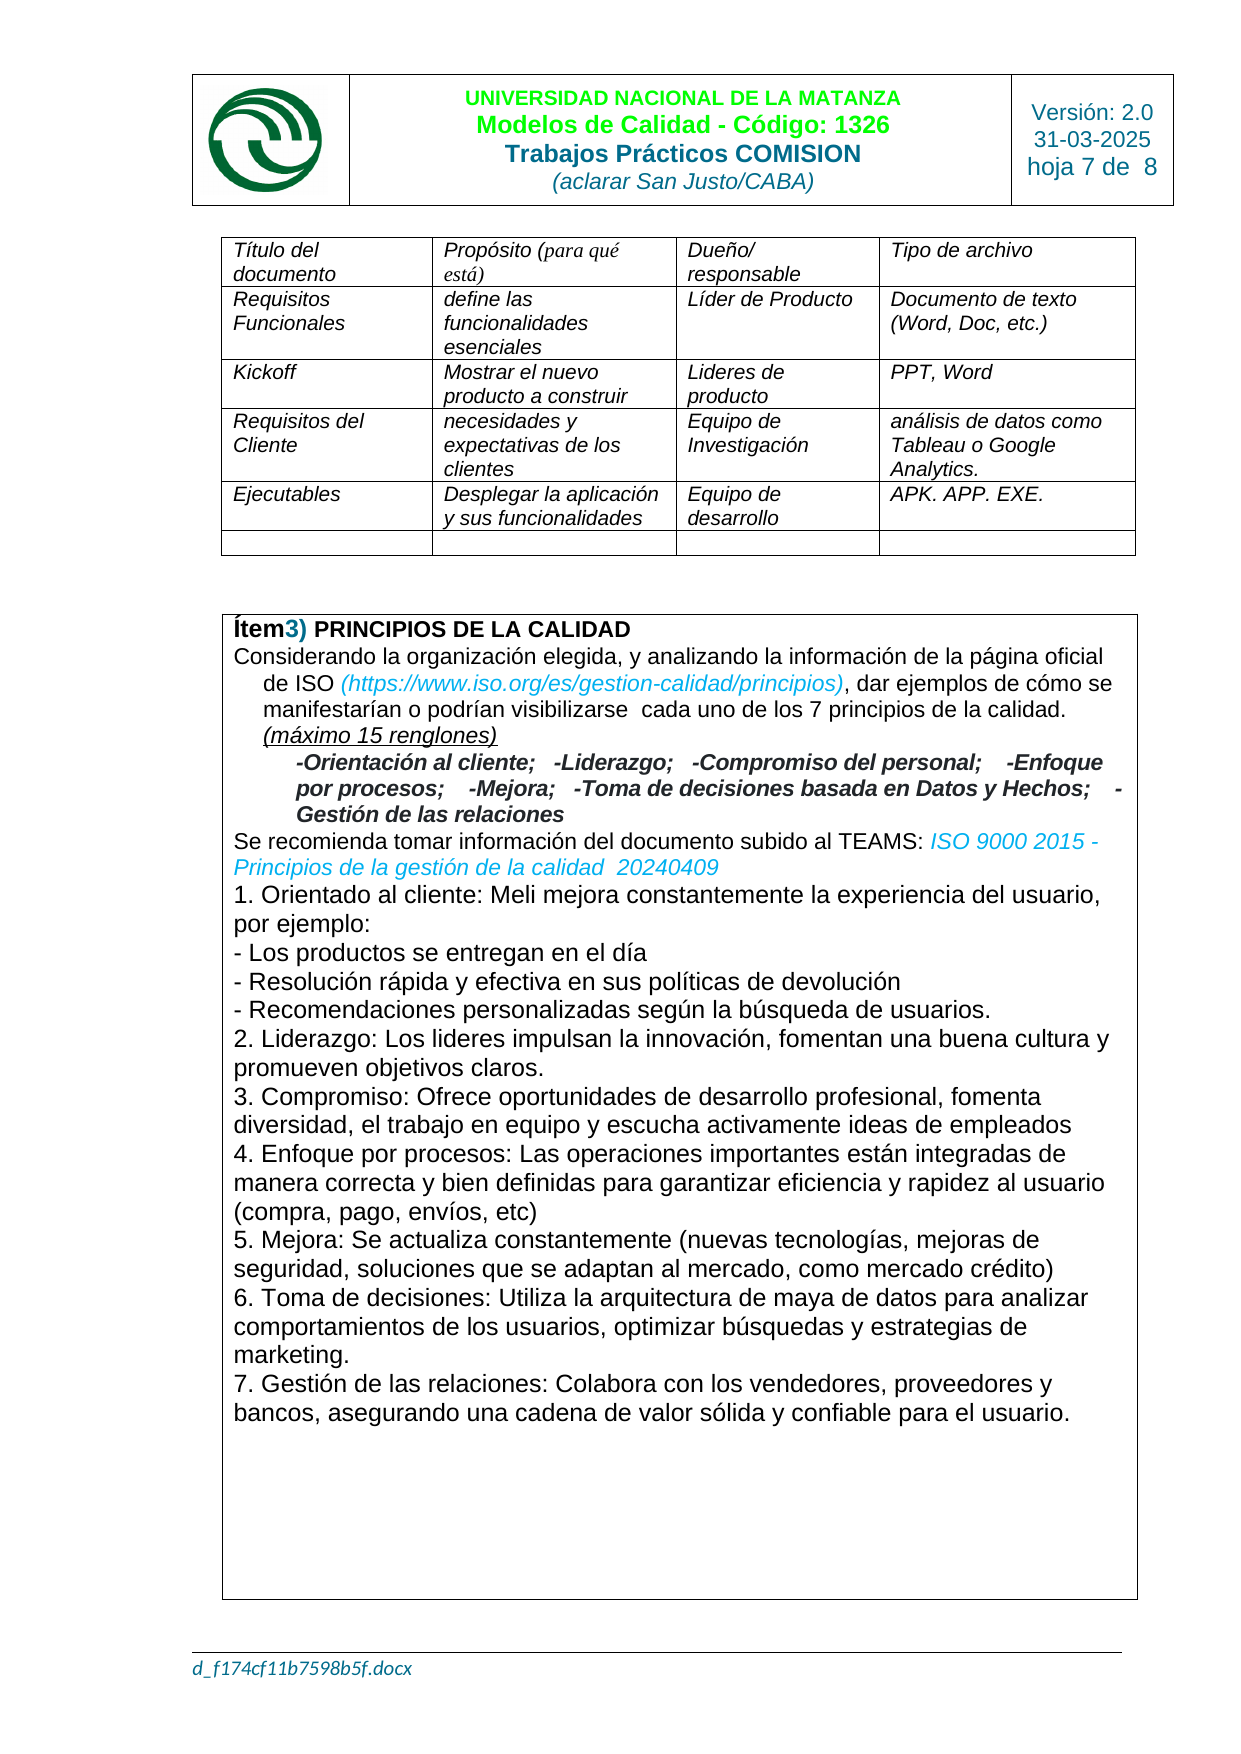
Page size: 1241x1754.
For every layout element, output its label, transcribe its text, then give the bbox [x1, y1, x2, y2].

table_cell [677, 531, 879, 555]
table_cell Kickoff [222, 360, 432, 408]
table_cell Documento de texto (Word, Doc, etc.) [880, 287, 1135, 359]
table_cell Mostrar el nuevo producto a construir [433, 360, 676, 408]
table_cell Lideres de producto [677, 360, 879, 408]
table_cell necesidades y expectativas de los clientes [433, 409, 676, 481]
table_cell análisis de datos como Tableau o Google Analytics. [880, 409, 1135, 481]
table_cell [433, 531, 676, 555]
table_cell Desplegar la aplicación y sus funcionalidades [433, 482, 676, 530]
table_cell Ejecutables [222, 482, 432, 530]
table_cell Líder de Producto [677, 287, 879, 359]
table_cell Equipo de desarrollo [677, 482, 879, 530]
table_cell [880, 531, 1135, 555]
table_cell APK. APP. EXE. [880, 482, 1135, 530]
table_cell PPT, Word [880, 360, 1135, 408]
table_cell Título del documento [222, 238, 432, 286]
table_cell [222, 531, 432, 555]
table_cell Dueño/responsable [677, 238, 879, 286]
table_cell Requisitos Funcionales [222, 287, 432, 359]
table_cell define las funcionalidades esenciales [433, 287, 676, 359]
table_cell Propósito (para qué está) [433, 238, 676, 286]
table_cell Requisitos del Cliente [222, 409, 432, 481]
table_cell Tipo de archivo [880, 238, 1135, 286]
table_cell Equipo de Investigación [677, 409, 879, 481]
